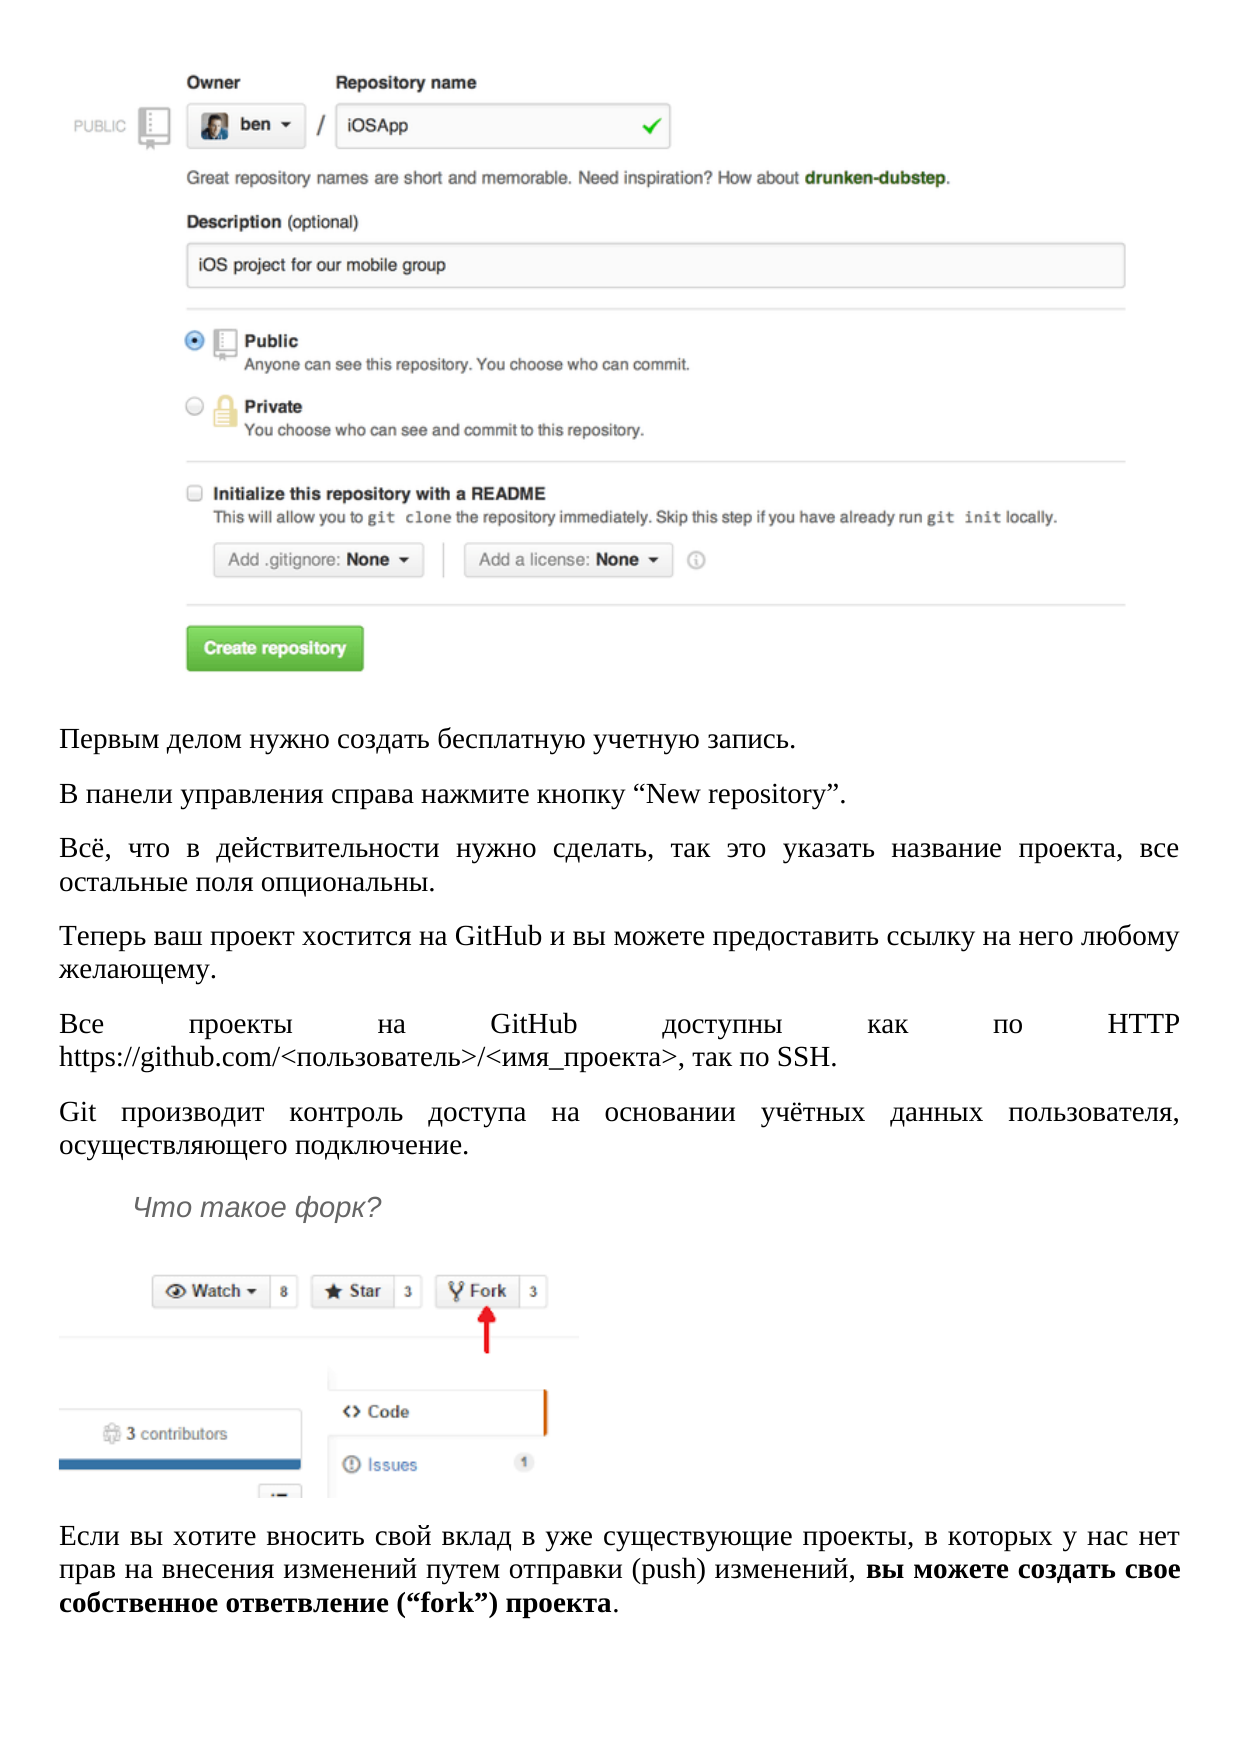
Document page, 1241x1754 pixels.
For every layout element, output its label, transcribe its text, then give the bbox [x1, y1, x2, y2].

picture [58, 1261, 580, 1498]
text Всё, что в действительности нужно сделать, так это указать название проекта, все остальные поля опциональны. [59, 830, 1181, 897]
text Теперь ваш проект хостится на GitHub и вы можете предоставить ссылку на него любому желающему. [59, 918, 1181, 985]
text Git производит контроль доступа на основании учётных данных пользователя, осуществляющего подключение. [59, 1094, 1181, 1161]
subtitle Что такое форк? [59, 1190, 1181, 1224]
text В панели управления справа нажмите кнопку “New repository”. [59, 776, 1181, 809]
picture [58, 58, 1182, 701]
text Если вы хотите вносить свой вклад в уже существующие проекты, в которых у нас нет прав на внесения изменений путем отправки (push) изменений, вы можете создать свое собственное ответвление (“fork”) проекта. [59, 1518, 1181, 1619]
text Первым делом нужно создать беcплатную учетную запись. [59, 721, 1181, 755]
text Все проекты на GitHub доступны как по HTTP https://github.com/<пользователь>/<имя_проекта>, так по SSH. [59, 1006, 1181, 1073]
